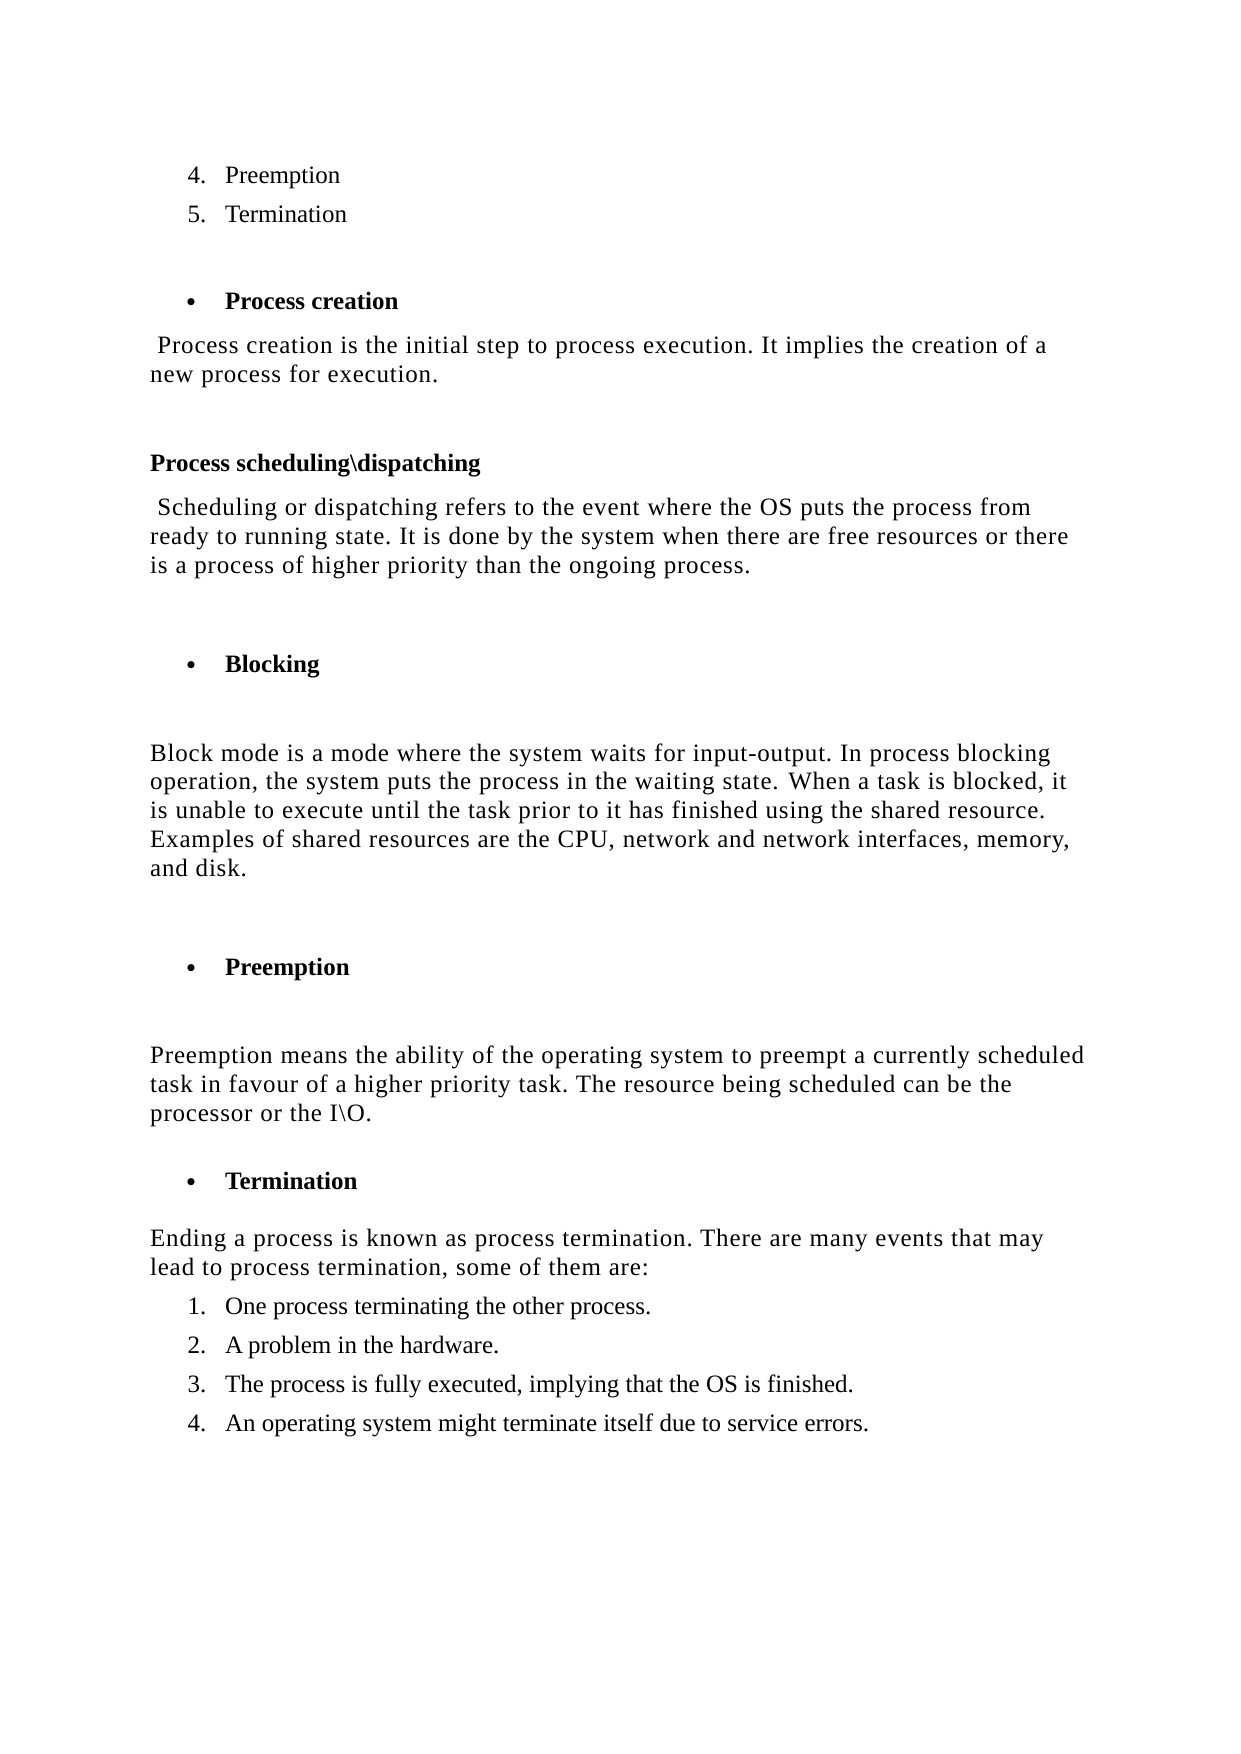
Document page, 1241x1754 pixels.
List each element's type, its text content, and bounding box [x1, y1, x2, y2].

list Termination [187, 189, 1090, 228]
text Process creation is the initial step to process execution. It implies the creation of a new process for execution. [150, 331, 1090, 388]
list One process terminating the other process. [187, 1281, 1090, 1320]
list Preemption [187, 941, 1090, 981]
list The process is fully executed, implying that the OS is finished. [187, 1359, 1090, 1398]
list An operating system might terminate itself due to service errors. [187, 1398, 1090, 1437]
text Ending a process is known as process termination. There are many events that may lead to process termination, some of them are: [150, 1223, 1090, 1281]
text Process scheduling\dispatching [150, 448, 1090, 477]
text Block mode is a mode where the system waits for input-output. In process blocking operation, the system puts the process in the waiting state. When a task is blocked, it is unable to execute until the task prior to it has finished using the shared resource. Examples of shared resources are the CPU, network and network interfaces, memory, and disk. [150, 738, 1090, 881]
list Process creation [187, 276, 1090, 315]
text Scheduling or dispatching refers to the event where the OS puts the process from ready to running state. It is done by the system when there are free resources or there is a process of higher priority than the ongoing process. [150, 492, 1090, 579]
list A problem in the hardware. [187, 1320, 1090, 1359]
list Termination [187, 1156, 1090, 1194]
text Preemption means the ability of the operating system to preempt a currently scheduled task in favour of a higher priority task. The resource being scheduled can be the processor or the I\O. [150, 1041, 1090, 1127]
list Blocking [187, 639, 1090, 678]
list Preemption [187, 150, 1090, 189]
